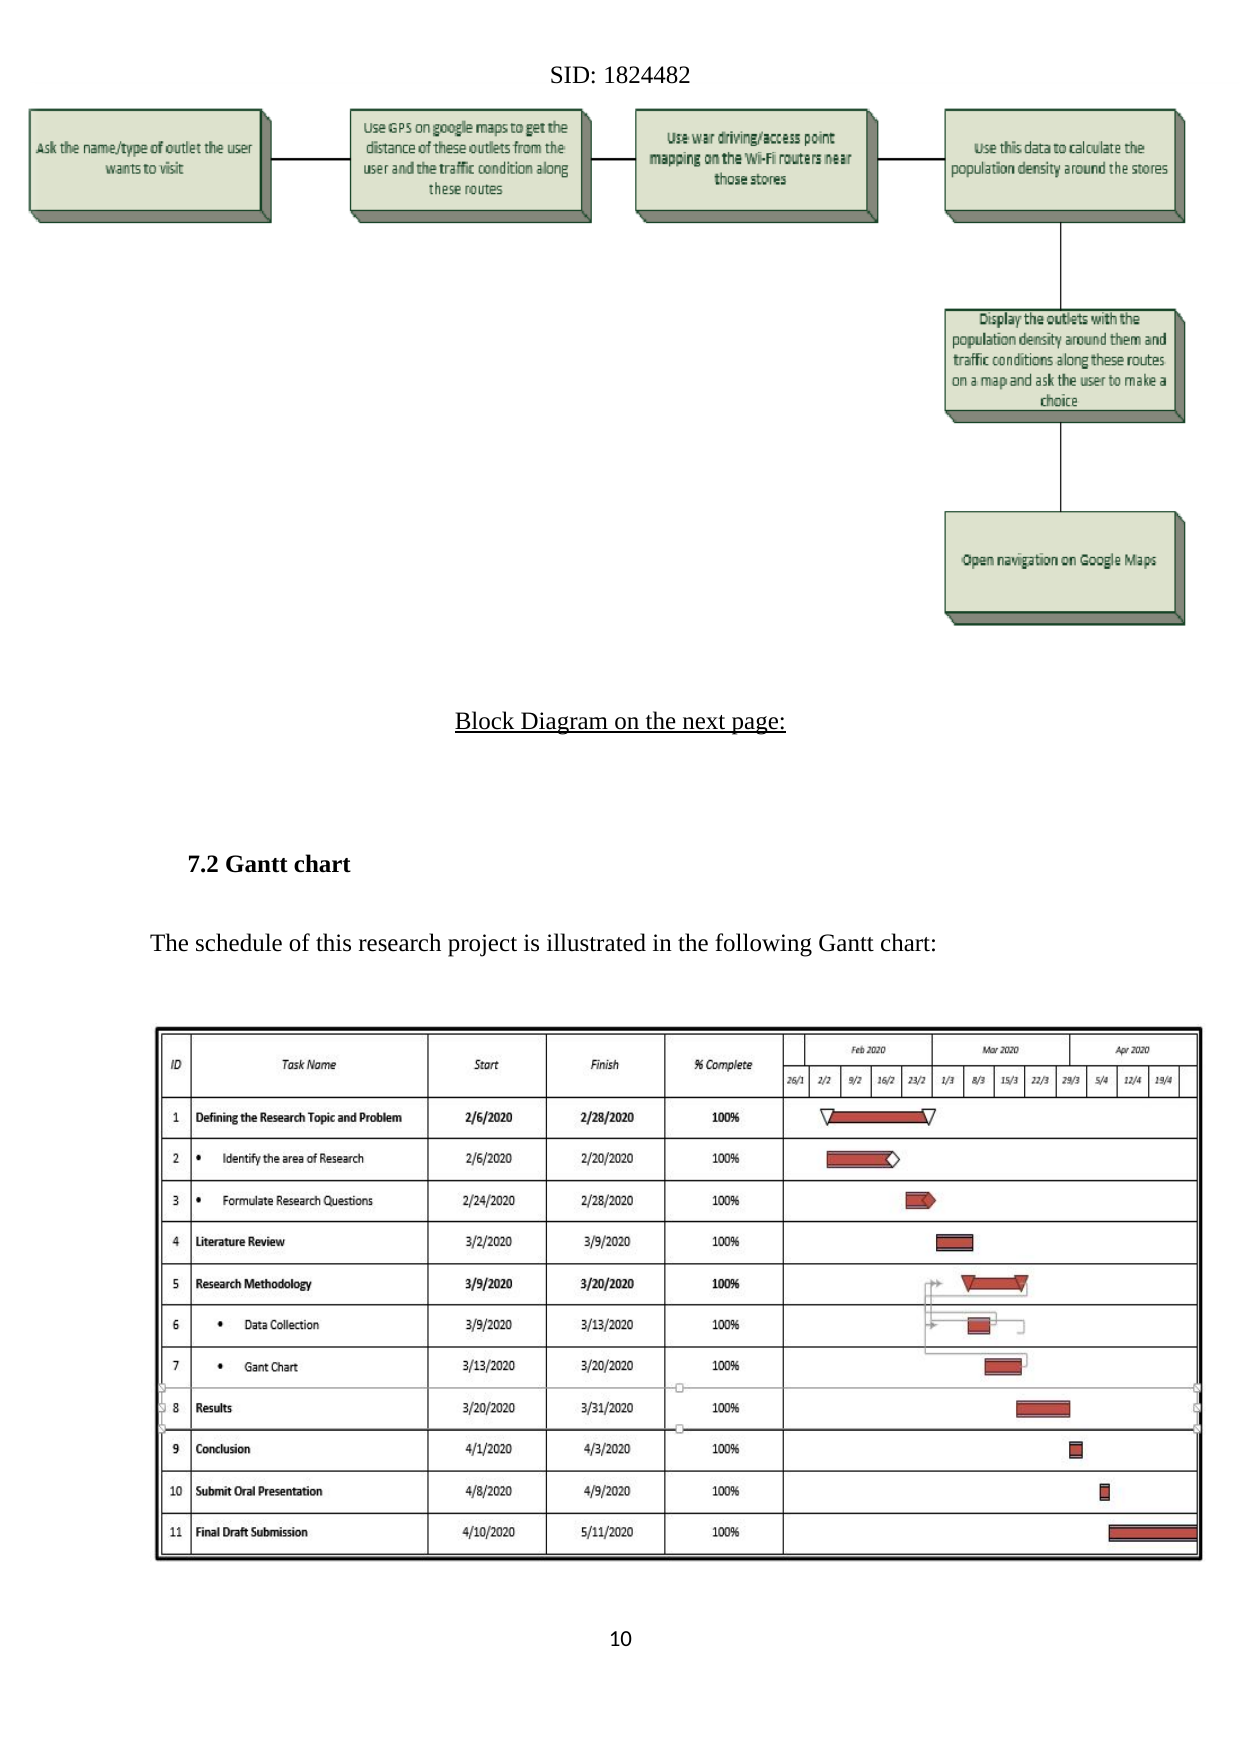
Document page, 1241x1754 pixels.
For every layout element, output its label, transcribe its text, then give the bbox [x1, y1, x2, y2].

text Block Diagram on the next page: [150, 706, 1090, 735]
picture [150, 1023, 1208, 1567]
subtitle Gantt chart [187, 849, 1090, 878]
picture [35, 109, 1239, 630]
text The schedule of this research project is illustrated in the following Gantt chart: [150, 928, 1090, 957]
